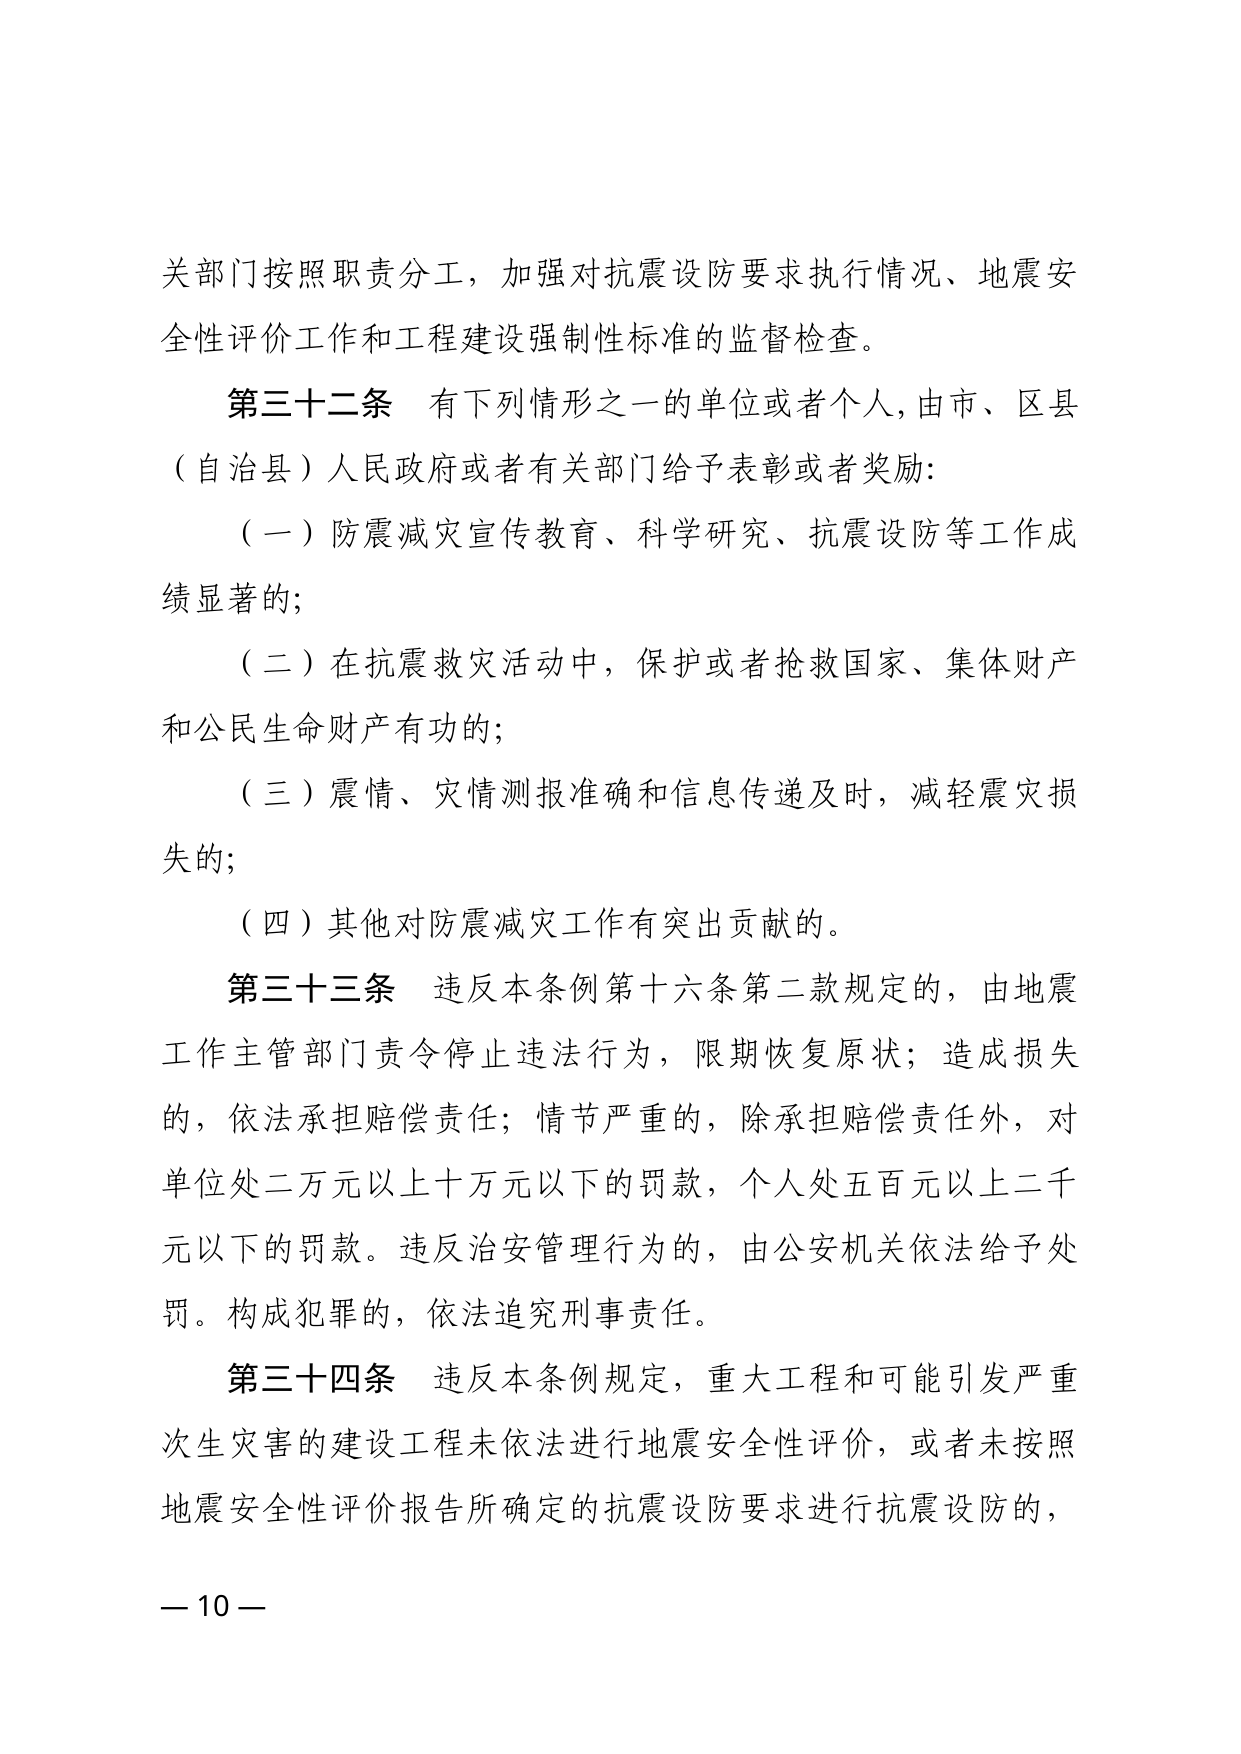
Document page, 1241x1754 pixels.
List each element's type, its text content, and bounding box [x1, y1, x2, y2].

text （三）震情、灾情测报准确和信息传递及时，减轻震灾损失的; [159, 759, 1081, 889]
text 第三十三条 违反本条例第十六条第二款规定的，由地震工作主管部门责令停止违法行为，限期恢复原状；造成损失的，依法承担赔偿责任；情节严重的，除承担赔偿责任外，对单位处二万元以上十万元以下的罚款，个人处五百元以上二千元以下的罚款。违反治安管理行为的，由公安机关依法给予处罚。构成犯罪的，依法追究刑事责任。 [159, 954, 1081, 1344]
text （一）防震减灾宣传教育、科学研究、抗震设防等工作成绩显著的; [159, 499, 1081, 629]
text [159, 239, 1081, 369]
text （二）在抗震救灾活动中，保护或者抢救国家、集体财产和公民生命财产有功的； [159, 629, 1081, 759]
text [159, 1344, 1081, 1539]
text 第三十二条 有下列情形之一的单位或者个人,由市、区县（自治县）人民政府或者有关部门给予表彰或者奖励: [159, 369, 1081, 499]
text （四）其他对防震减灾工作有突出贡献的。 [159, 889, 1081, 954]
